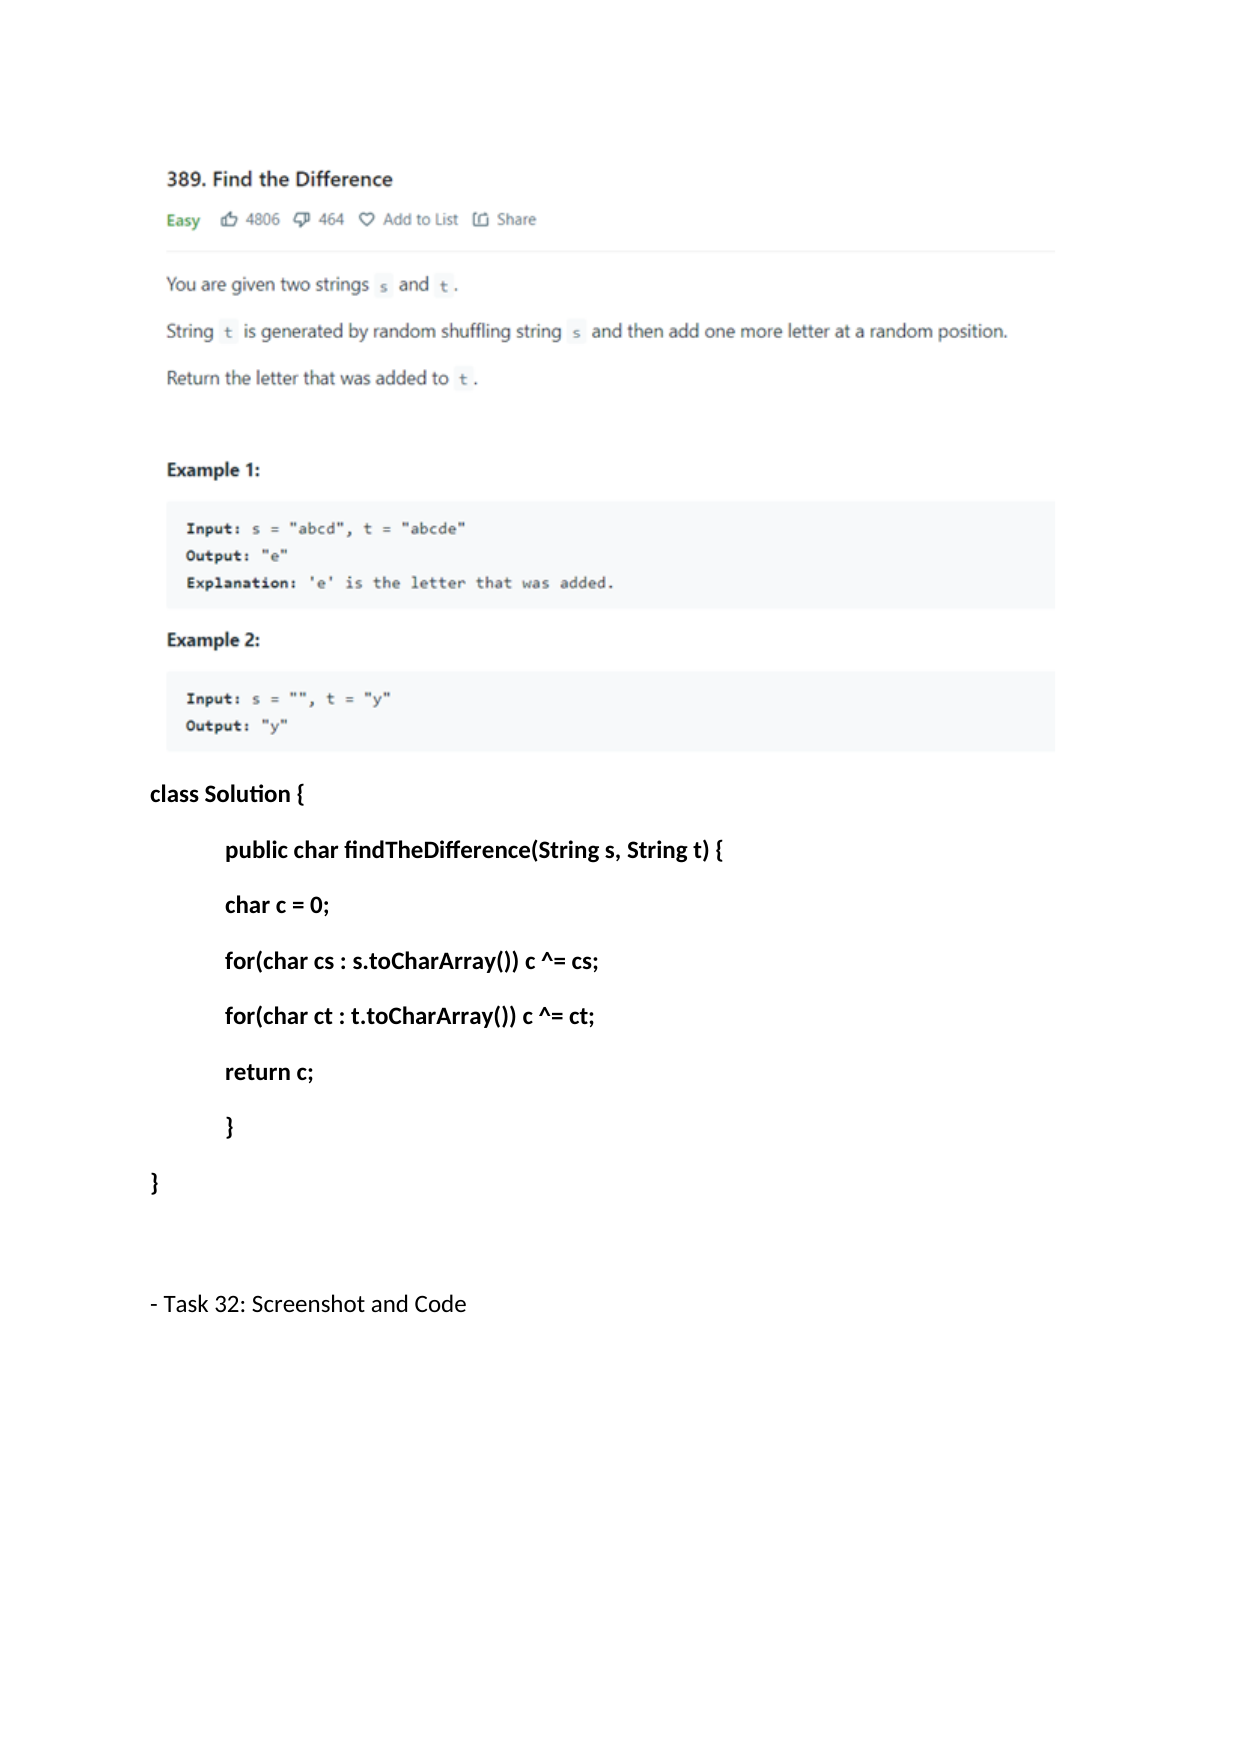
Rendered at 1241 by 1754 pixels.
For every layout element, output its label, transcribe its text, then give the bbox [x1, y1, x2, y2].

list Task 32: Screenshot and Code [150, 1289, 1055, 1319]
text class Solution { [150, 778, 1055, 809]
text for(char cs : s.toCharArray()) c ^= cs; [150, 945, 1055, 976]
text } [150, 1112, 1055, 1142]
text char c = 0; [150, 889, 1055, 920]
picture [150, 150, 1055, 753]
text return c; [150, 1056, 1055, 1087]
text } [150, 1167, 1055, 1198]
text public char findTheDifference(String s, String t) { [150, 834, 1055, 864]
text for(char ct : t.toCharArray()) c ^= ct; [150, 1001, 1055, 1031]
